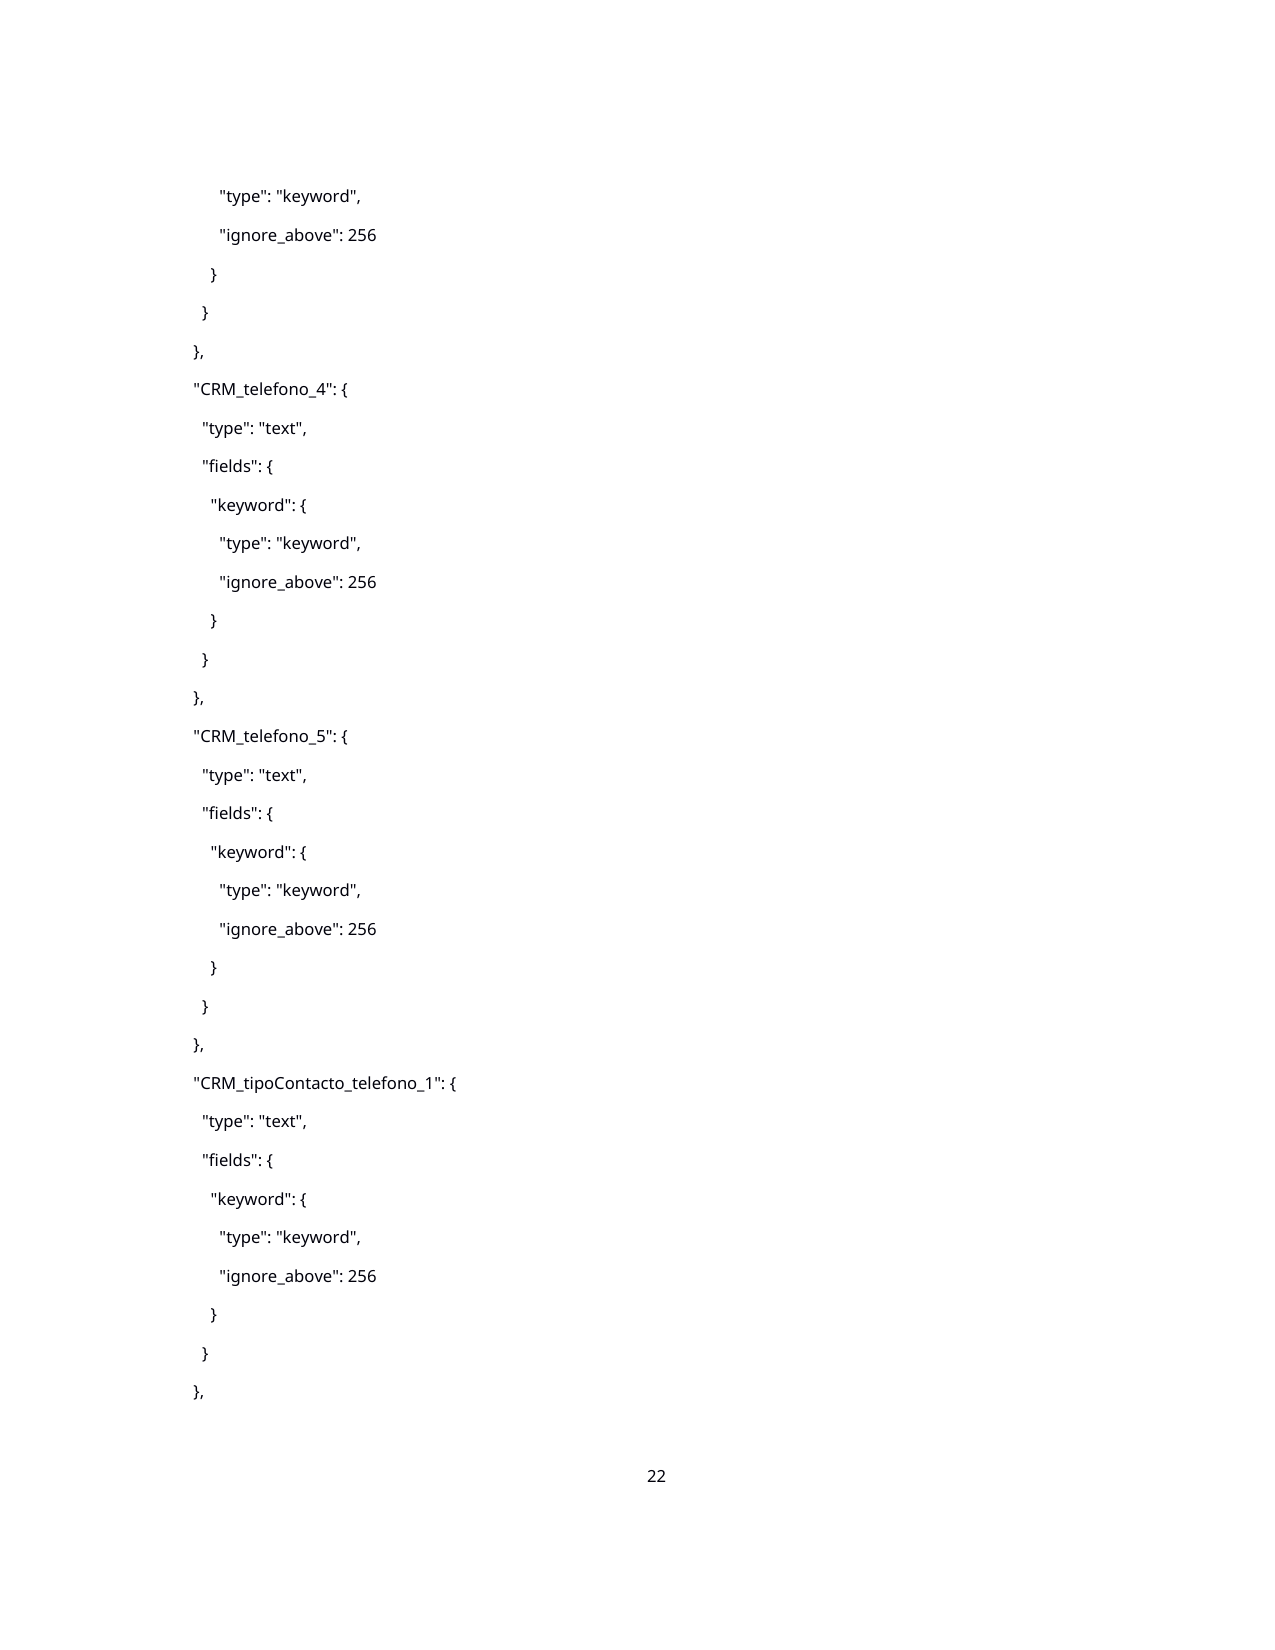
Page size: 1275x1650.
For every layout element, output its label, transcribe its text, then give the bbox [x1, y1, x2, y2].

text "type": "text", [150, 416, 1237, 439]
text "type": "keyword", [150, 1226, 1237, 1248]
text "type": "text", [150, 763, 1237, 786]
text }, [150, 1033, 1237, 1056]
text } [150, 262, 1237, 285]
text } [150, 1303, 1237, 1326]
text "keyword": { [150, 840, 1237, 863]
text "fields": { [150, 802, 1237, 824]
text "fields": { [150, 455, 1237, 478]
text "CRM_telefono_4": { [150, 378, 1237, 401]
text "CRM_telefono_5": { [150, 725, 1237, 747]
text "CRM_tipoContacto_telefono_1": { [150, 1072, 1237, 1094]
text }, [150, 1380, 1237, 1403]
text "keyword": { [150, 493, 1237, 516]
text }, [150, 686, 1237, 709]
text } [150, 994, 1237, 1017]
text }, [150, 339, 1237, 362]
text "ignore_above": 256 [150, 1264, 1237, 1287]
text "type": "text", [150, 1110, 1237, 1133]
text "ignore_above": 256 [150, 224, 1237, 246]
text } [150, 648, 1237, 670]
text "fields": { [150, 1149, 1237, 1171]
text "ignore_above": 256 [150, 571, 1237, 593]
text "type": "keyword", [150, 185, 1237, 208]
text } [150, 301, 1237, 323]
text "ignore_above": 256 [150, 917, 1237, 940]
text "type": "keyword", [150, 532, 1237, 555]
text } [150, 1341, 1237, 1364]
text "keyword": { [150, 1187, 1237, 1210]
text "type": "keyword", [150, 879, 1237, 902]
text } [150, 609, 1237, 632]
text } [150, 956, 1237, 979]
